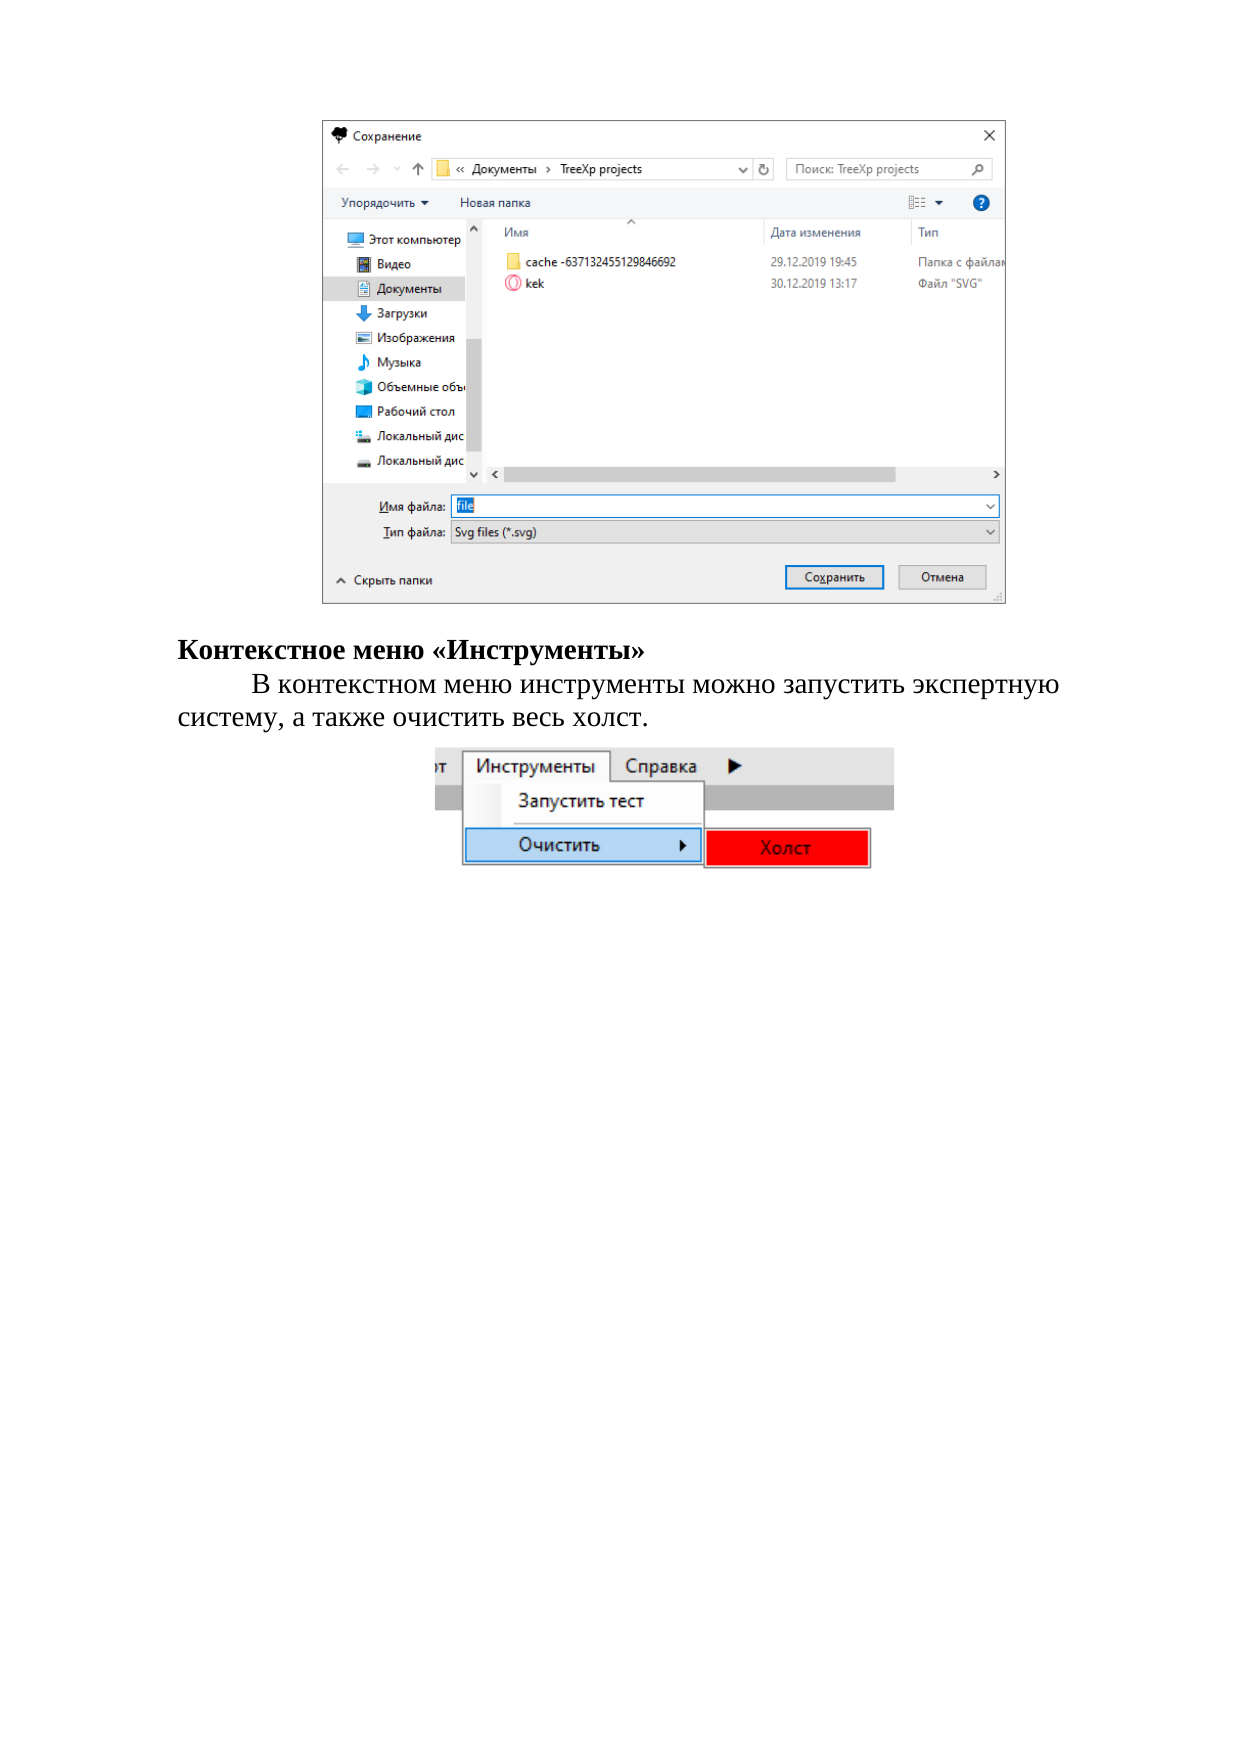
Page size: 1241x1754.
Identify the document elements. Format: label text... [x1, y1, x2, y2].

picture [320, 118, 1009, 608]
text В контекстном меню инструменты можно запустить экспертную систему, а также очистить весь холст. [177, 666, 1152, 733]
picture [434, 732, 895, 908]
subtitle Контекстное меню «Инструменты» [177, 632, 1152, 666]
